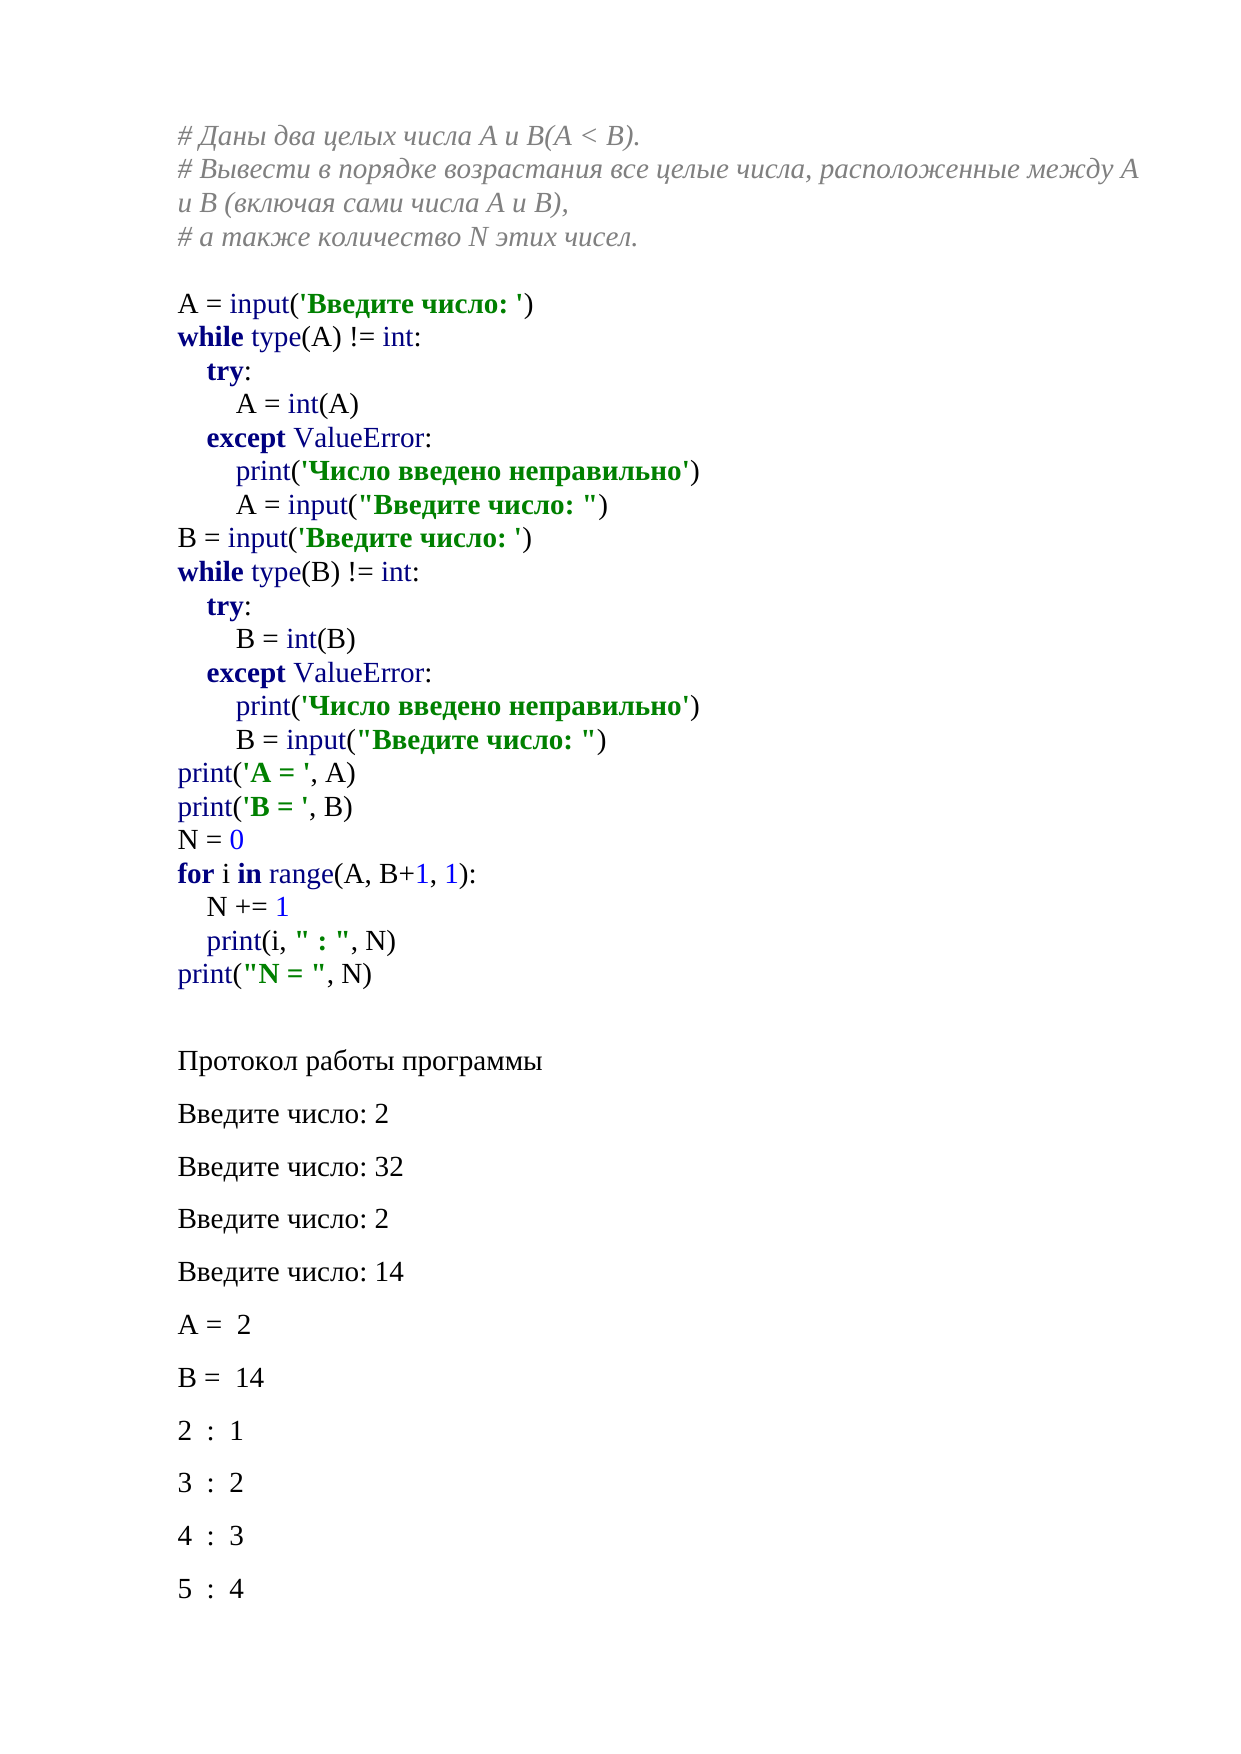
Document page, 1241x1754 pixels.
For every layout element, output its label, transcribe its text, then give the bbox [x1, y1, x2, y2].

text B = 14 [177, 1360, 1152, 1393]
text Введите число: 14 [177, 1254, 1152, 1288]
text 3 : 2 [177, 1466, 1152, 1499]
text Введите число: 32 [177, 1149, 1152, 1182]
text A = 2 [177, 1307, 1152, 1341]
text 5 : 4 [177, 1571, 1152, 1605]
text # Даны два целых числа A и B(A < B). # Вывести в порядке возрастания все целые числа, расположенные между A и B (включая сами числа A и B), # а также количество N этих чисел. A = input('Введите число: ') while type(A) != int: try: A = int(A) except ValueError: print('Число введено неправильно') A = input("Введите число: ") B = input('Введите число: ') while type(B) != int: try: B = int(B) except ValueError: print('Число введено неправильно') B = input("Введите число: ") print('A = ', A) print('B = ', B) N = 0 for i in range(A, B+1, 1): N += 1 print(i, " : ", N) print("N = ", N) [177, 118, 1152, 990]
text Введите число: 2 [177, 1201, 1152, 1235]
text Введите число: 2 [177, 1096, 1152, 1129]
text 2 : 1 [177, 1413, 1152, 1446]
text Протокол работы программы [177, 1043, 1152, 1077]
text 4 : 3 [177, 1518, 1152, 1552]
